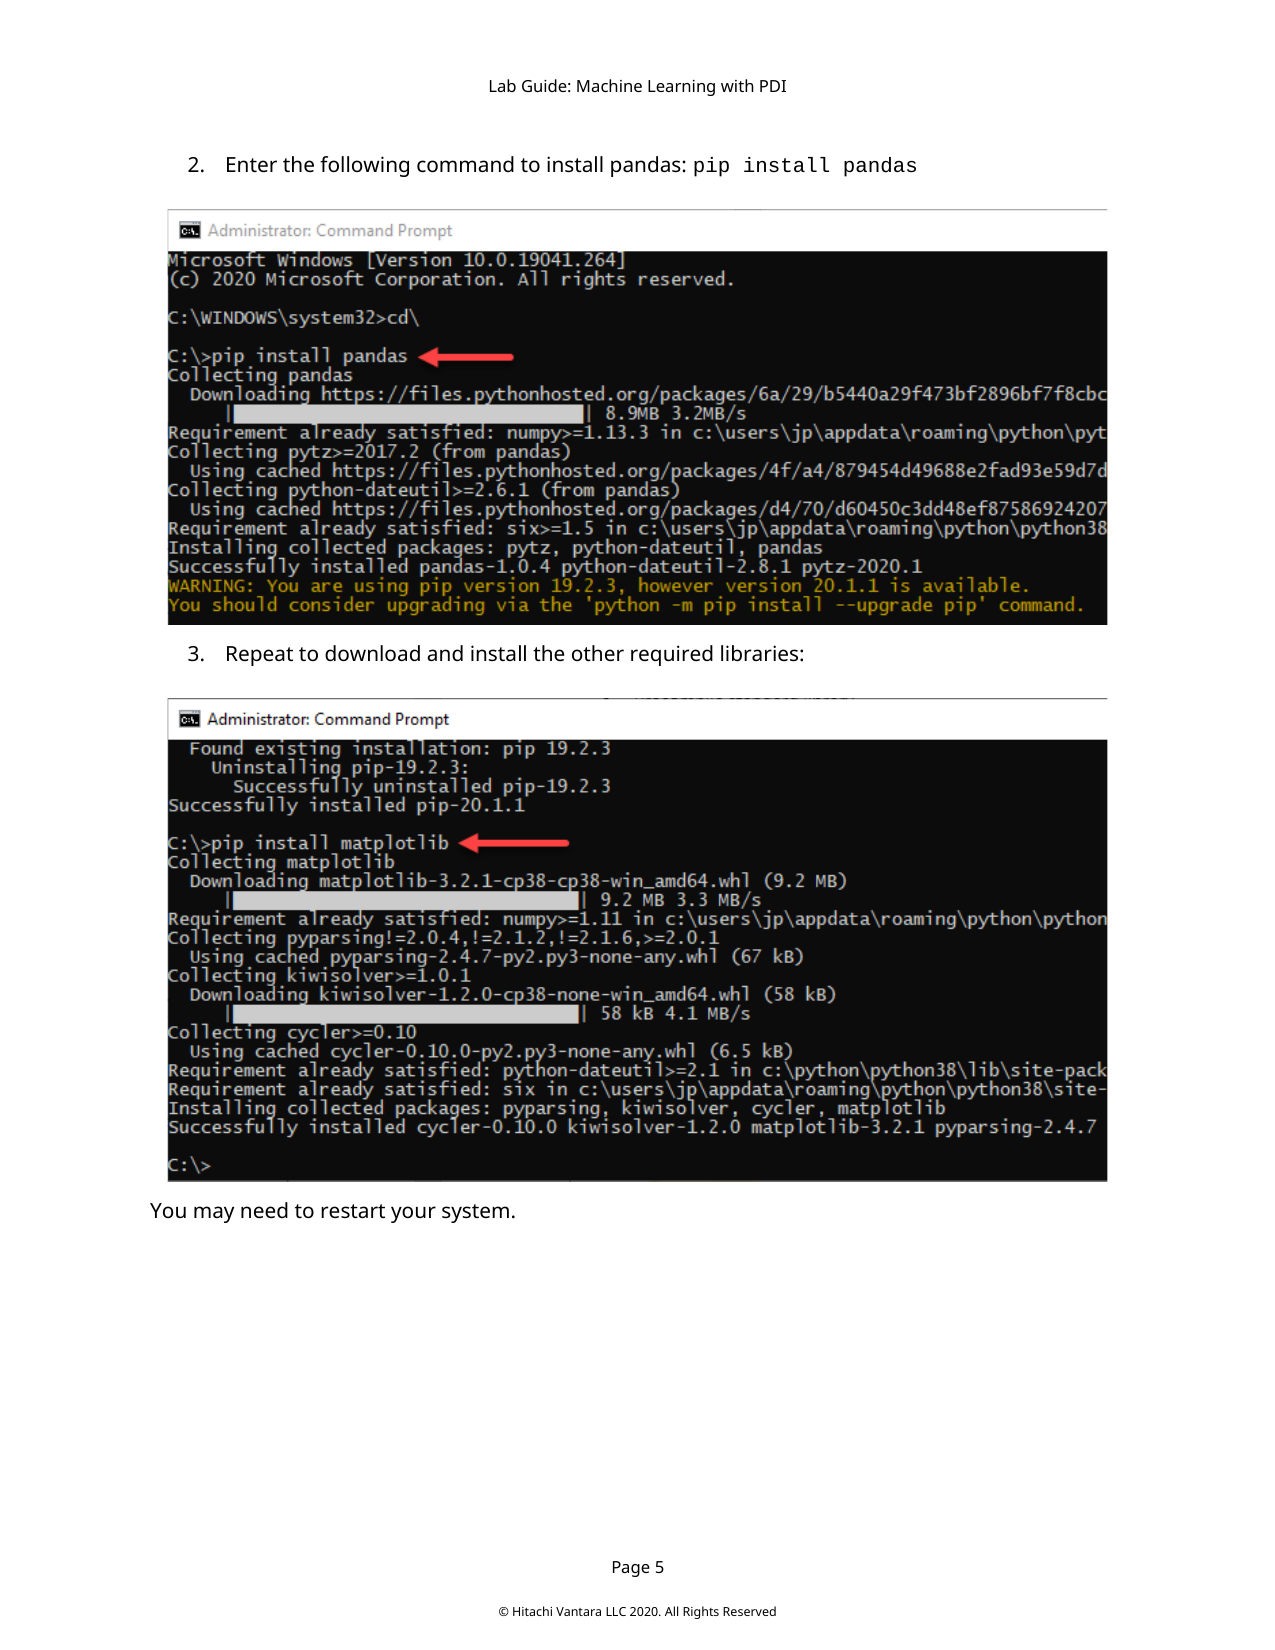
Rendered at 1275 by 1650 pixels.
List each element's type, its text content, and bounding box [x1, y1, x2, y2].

list Repeat to download and install the other required libraries: [187, 639, 1125, 667]
text You may need to restart your system. [150, 1196, 1125, 1224]
picture [167, 209, 1108, 625]
list Enter the following command to install pandas: pip install pandas [187, 150, 1125, 178]
picture [167, 698, 1108, 1182]
